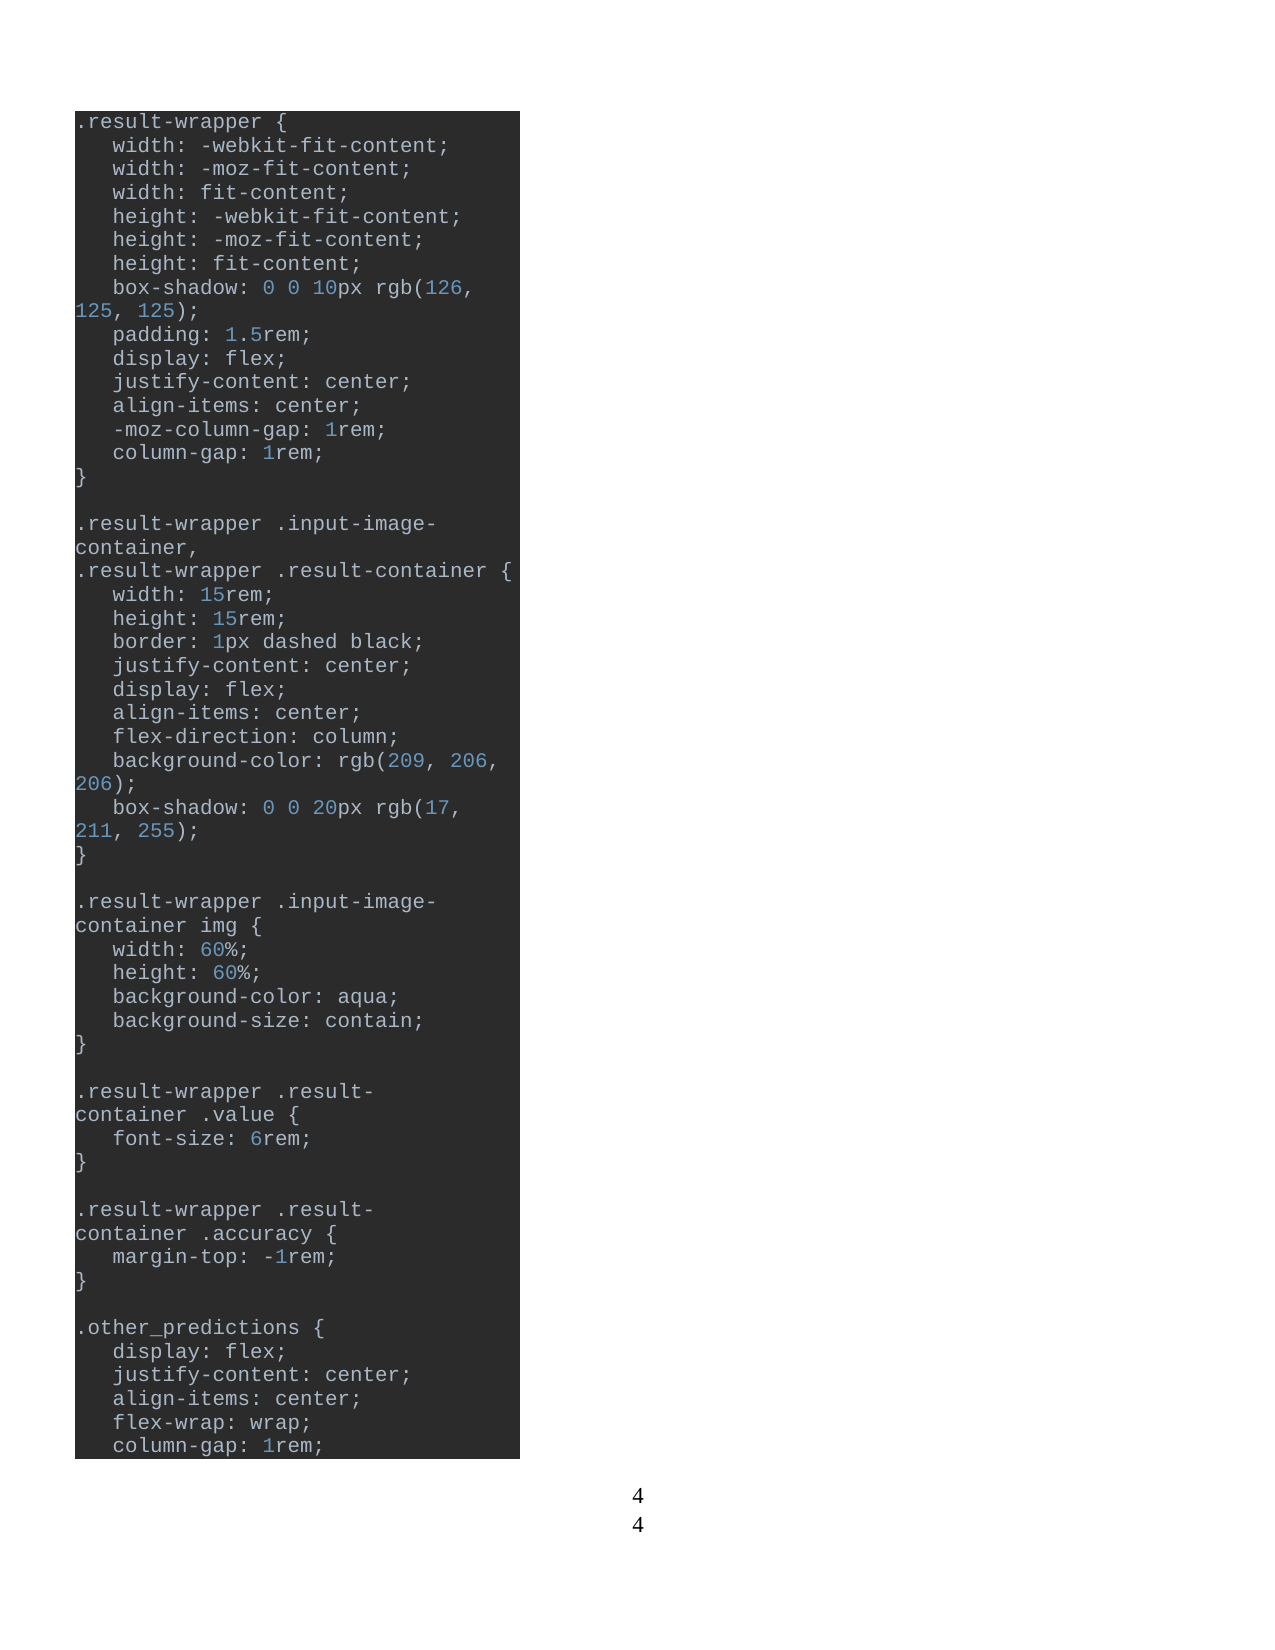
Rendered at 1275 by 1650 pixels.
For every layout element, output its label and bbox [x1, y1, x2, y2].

text [75, 111, 520, 1459]
